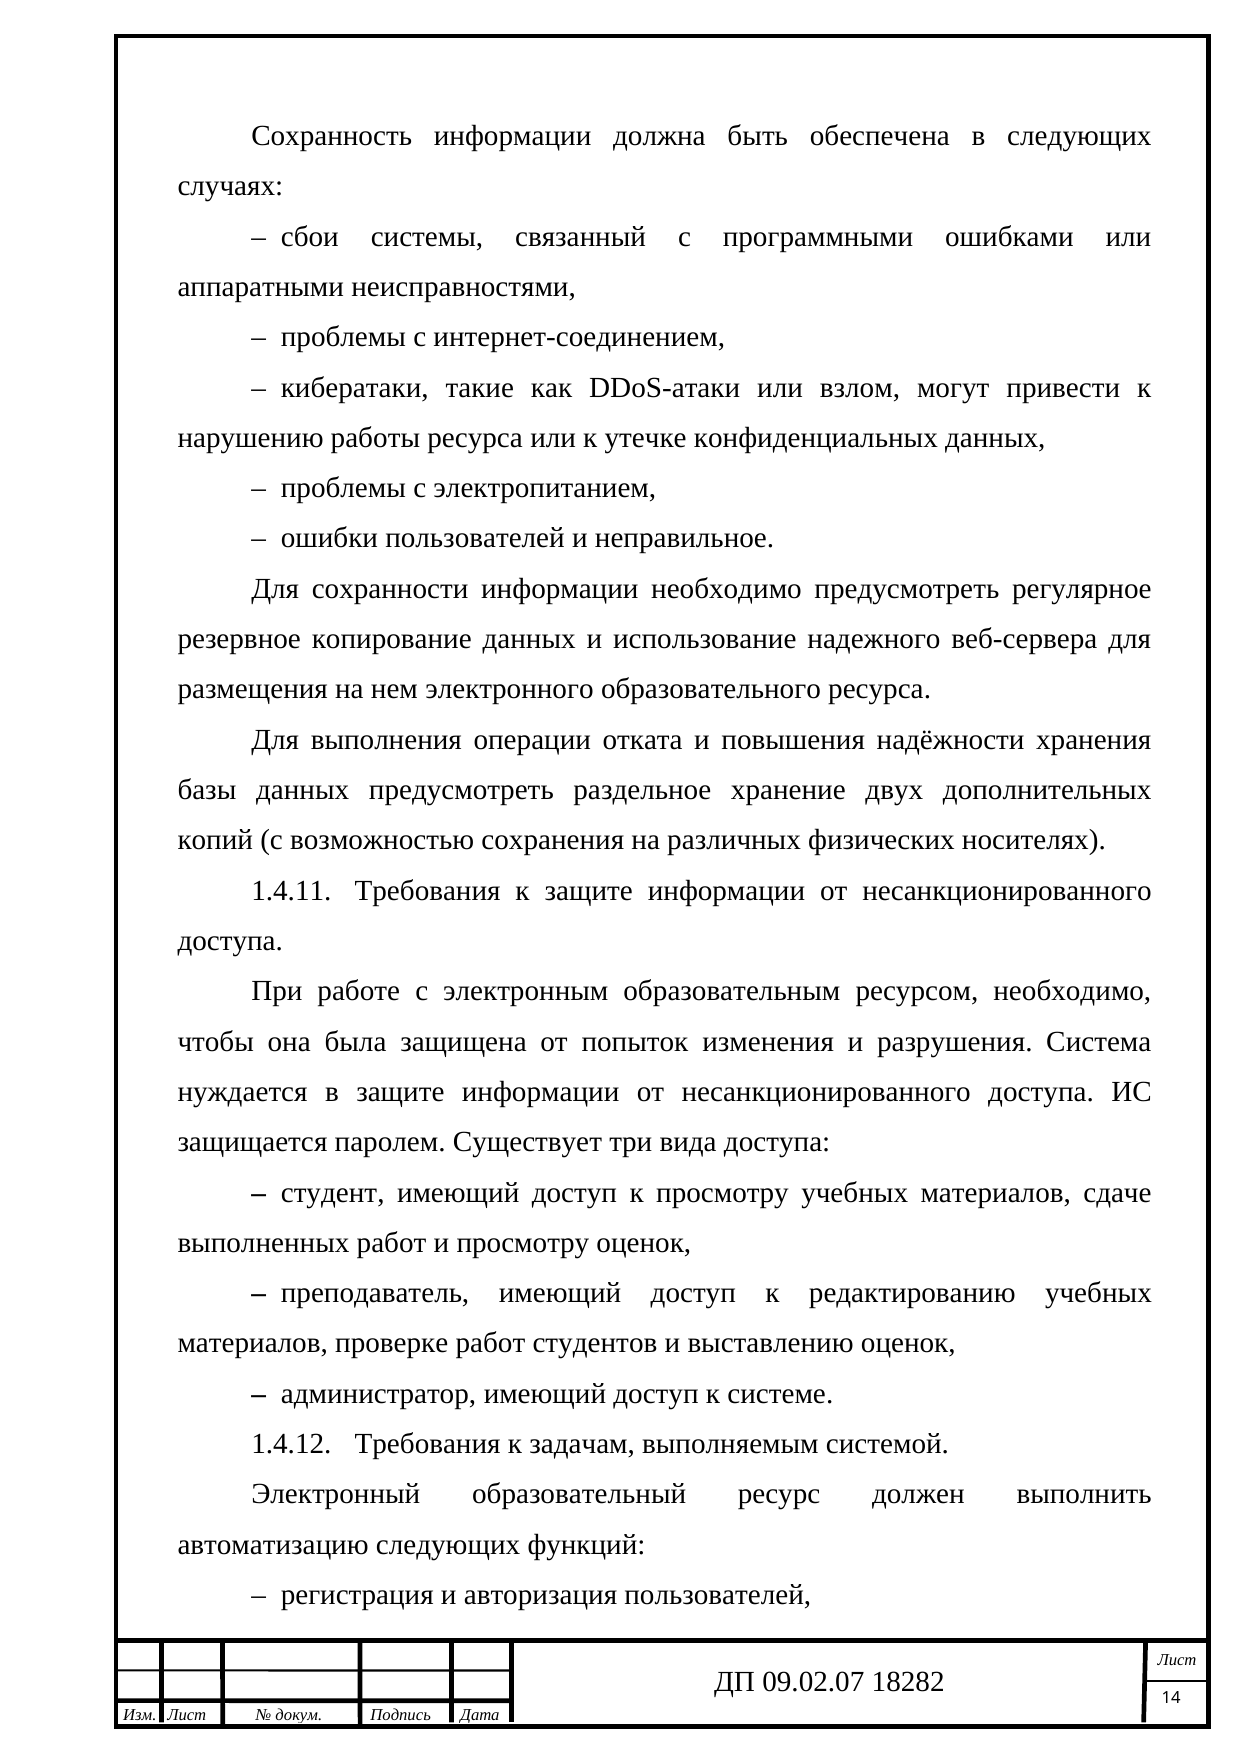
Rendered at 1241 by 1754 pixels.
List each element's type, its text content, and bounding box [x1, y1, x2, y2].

list кибератаки, такие как DDoS-атаки или взлом, могут привести к нарушению работы ресурса или к утечке конфиденциальных данных, [177, 370, 1152, 453]
list администратор, имеющий доступ к системе. [177, 1376, 1152, 1409]
text При работе с электронным образовательным ресурсом, необходимо, чтобы она была защищена от попыток изменения и разрушения. Система нуждается в защите информации от несанкционированного доступа. ИС защищается паролем. Существует три вида доступа: [177, 973, 1152, 1158]
list сбои системы, связанный с программными ошибками или аппаратными неисправностями, [177, 219, 1152, 303]
text Для сохранности информации необходимо предусмотреть регулярное резервное копирование данных и использование надежного веб-сервера для размещения на нем электронного образовательного ресурса. [177, 571, 1152, 705]
list регистрация и авторизация пользователей, [177, 1577, 1152, 1611]
list Требования к защите информации от несанкционированного доступа. [177, 873, 1152, 957]
list преподаватель, имеющий доступ к редактированию учебных материалов, проверке работ студентов и выставлению оценок, [177, 1275, 1152, 1359]
text Для выполнения операции отката и повышения надёжности хранения базы данных предусмотреть раздельное хранение двух дополнительных копий (с возможностью сохранения на различных физических носителях). [177, 722, 1152, 856]
list студент, имеющий доступ к просмотру учебных материалов, сдаче выполненных работ и просмотру оценок, [177, 1175, 1152, 1258]
text Сохранность информации должна быть обеспечена в следующих случаях: [177, 118, 1152, 202]
list ошибки пользователей и неправильное. [177, 521, 1152, 554]
list проблемы с электропитанием, [177, 470, 1152, 504]
list Требования к задачам, выполняемым системой. [177, 1426, 1152, 1460]
text Электронный образовательный ресурс должен выполнить автоматизацию следующих функций: [177, 1477, 1152, 1560]
list проблемы с интернет-соединением, [177, 319, 1152, 353]
